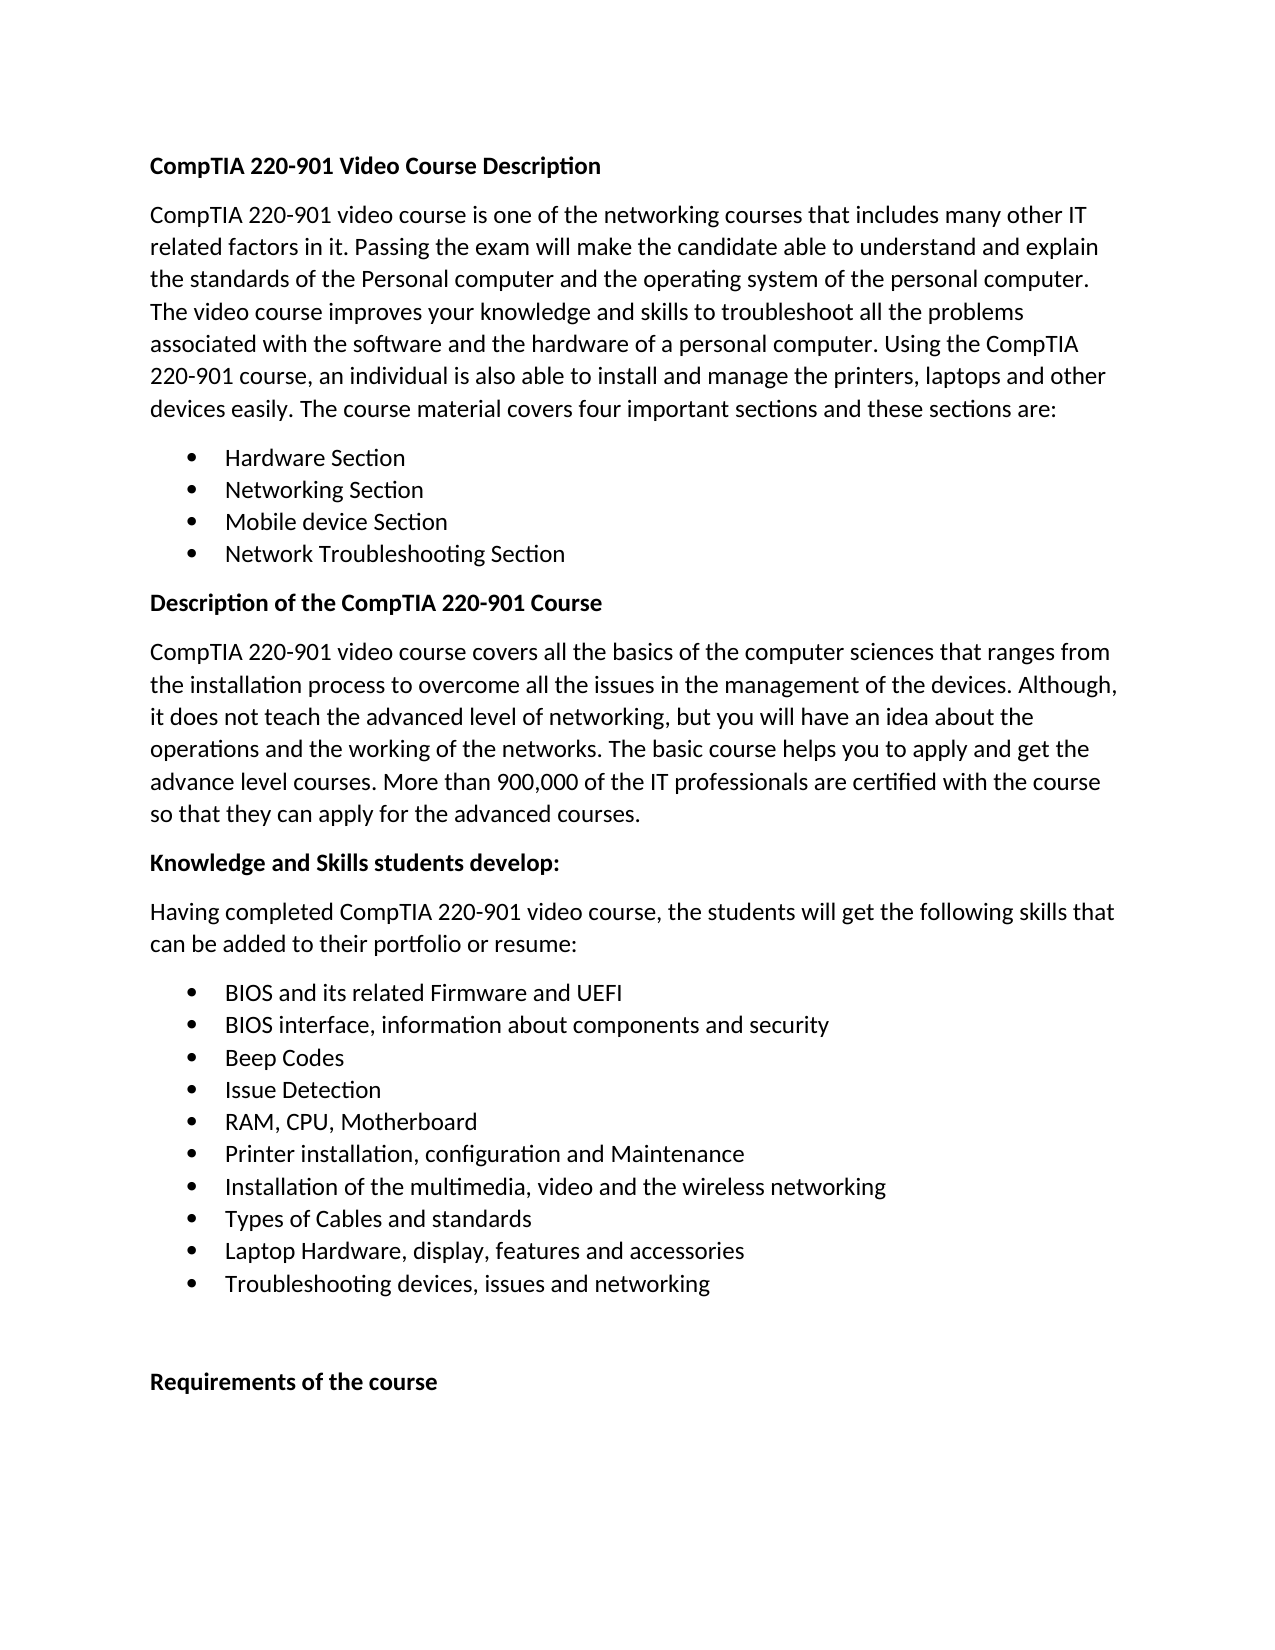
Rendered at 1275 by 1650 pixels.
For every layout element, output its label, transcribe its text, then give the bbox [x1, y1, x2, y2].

text Having completed CompTIA 220-901 video course, the students will get the following skills that can be added to their portfolio or resume: [150, 896, 1125, 959]
list RAM, CPU, Motherboard [187, 1106, 1125, 1137]
list BIOS interface, information about components and security [187, 1009, 1125, 1040]
list Issue Detection [187, 1074, 1125, 1104]
text Knowledge and Skills students develop: [150, 847, 1125, 877]
text CompTIA 220-901 video course covers all the basics of the computer sciences that ranges from the installation process to overcome all the issues in the management of the devices. Although, it does not teach the advanced level of networking, but you will have an idea about the operations and the working of the networks. The basic course helps you to apply and get the advance level courses. More than 900,000 of the IT professionals are certified with the course so that they can apply for the advanced courses. [150, 636, 1125, 828]
list BIOS and its related Firmware and UEFI [187, 977, 1125, 1008]
list Printer installation, configuration and Maintenance [187, 1138, 1125, 1169]
list Beep Codes [187, 1042, 1125, 1072]
list Mobile device Section [187, 506, 1125, 537]
list Installation of the multimedia, video and the wireless networking [187, 1171, 1125, 1201]
list Laptop Hardware, display, features and accessories [187, 1235, 1125, 1266]
list Networking Section [187, 474, 1125, 504]
list Network Troubleshooting Section [187, 538, 1125, 569]
text Requirements of the course [150, 1366, 1125, 1396]
text Description of the CompTIA 220-901 Course [150, 587, 1125, 618]
list Types of Cables and standards [187, 1203, 1125, 1234]
text CompTIA 220-901 video course is one of the networking courses that includes many other IT related factors in it. Passing the exam will make the candidate able to understand and explain the standards of the Personal computer and the operating system of the personal computer. The video course improves your knowledge and skills to troubleshoot all the problems associated with the software and the hardware of a personal computer. Using the CompTIA 220-901 course, an individual is also able to install and manage the printers, laptops and other devices easily. The course material covers four important sections and these sections are: [150, 199, 1125, 423]
list Troubleshooting devices, issues and networking [187, 1268, 1125, 1298]
text CompTIA 220-901 Video Course Description [150, 150, 1125, 181]
list Hardware Section [187, 442, 1125, 472]
